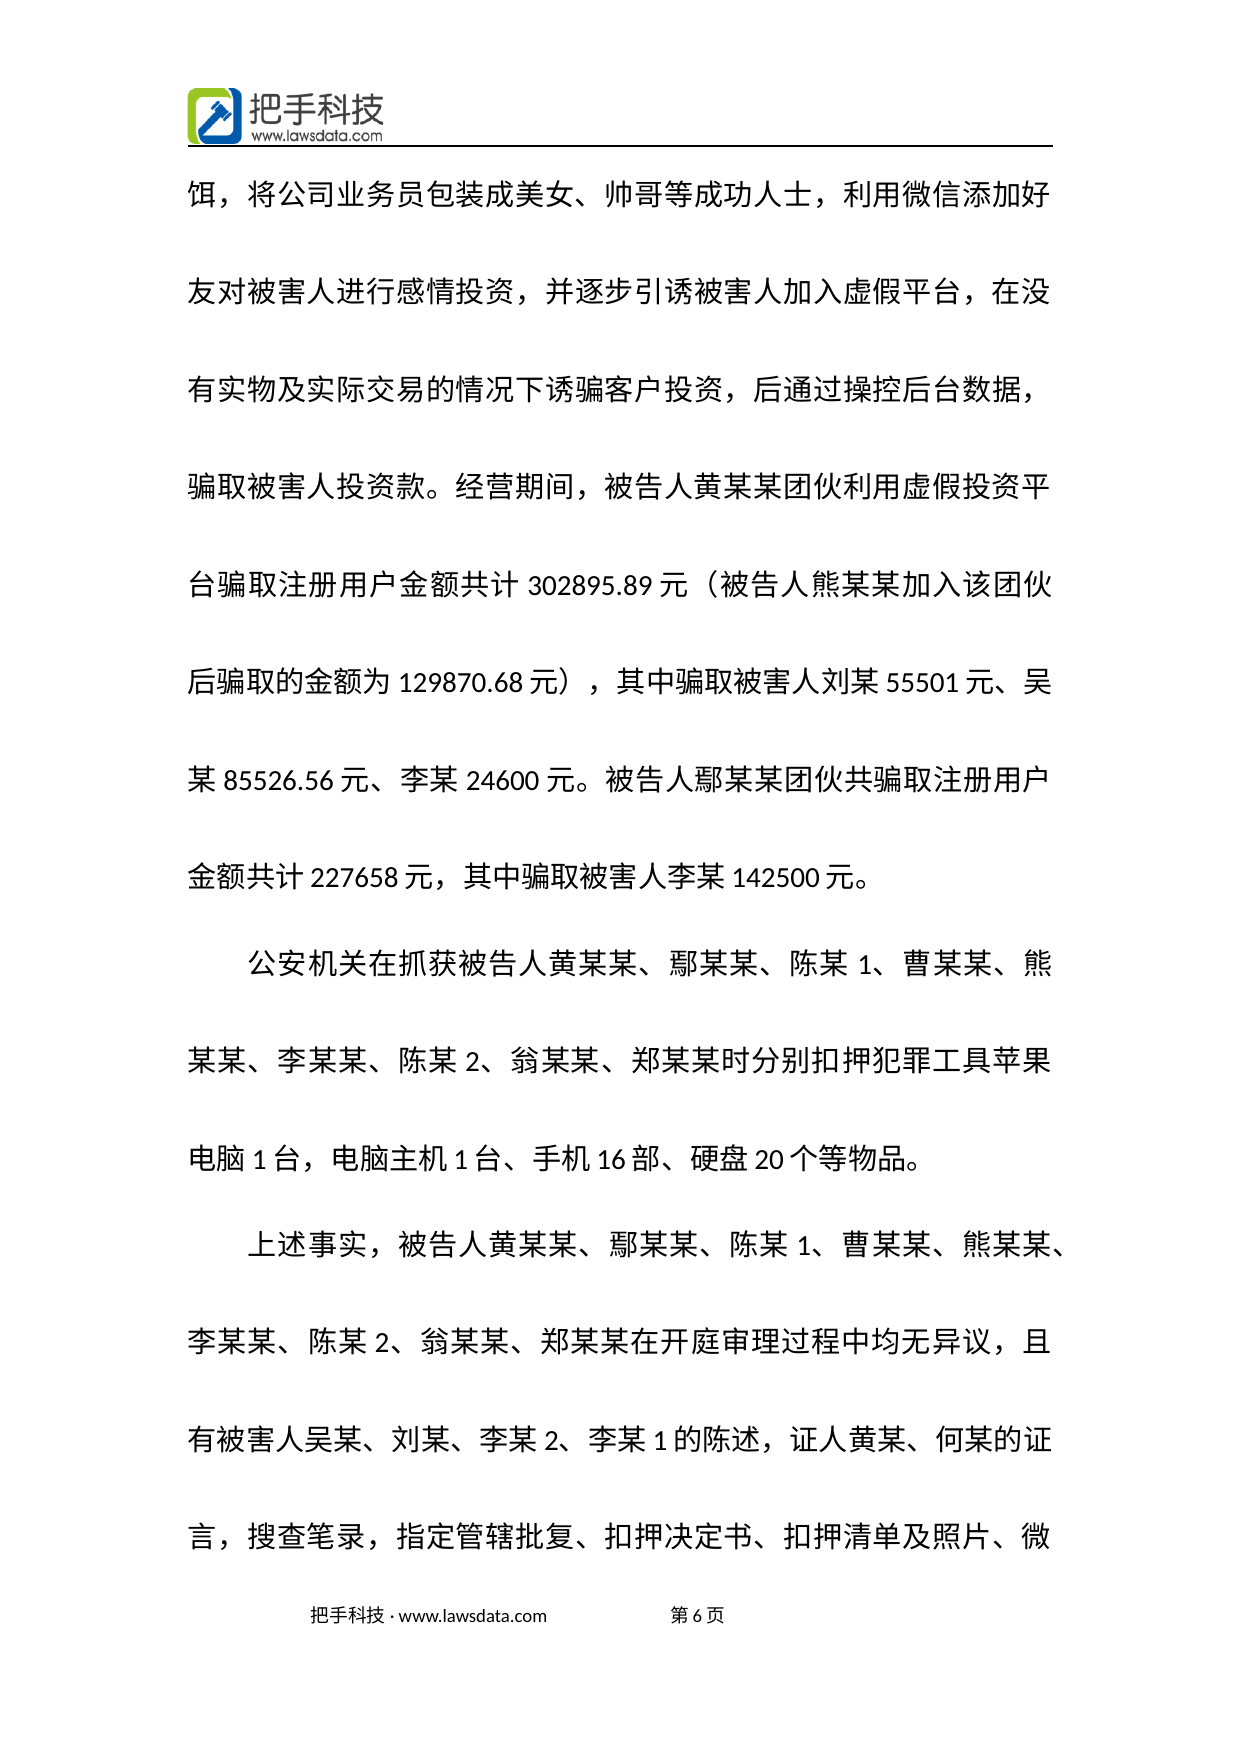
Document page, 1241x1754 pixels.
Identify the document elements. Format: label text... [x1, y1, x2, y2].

text 公安机关在抓获被告人黄某某、鄢某某、陈某1、曹某某、熊某某、李某某、陈某2、翁某某、郑某某时分别扣押犯罪工具苹果电脑1台，电脑主机1台、手机16部、硬盘20个等物品。 [187, 929, 1053, 1189]
picture [187, 88, 384, 144]
